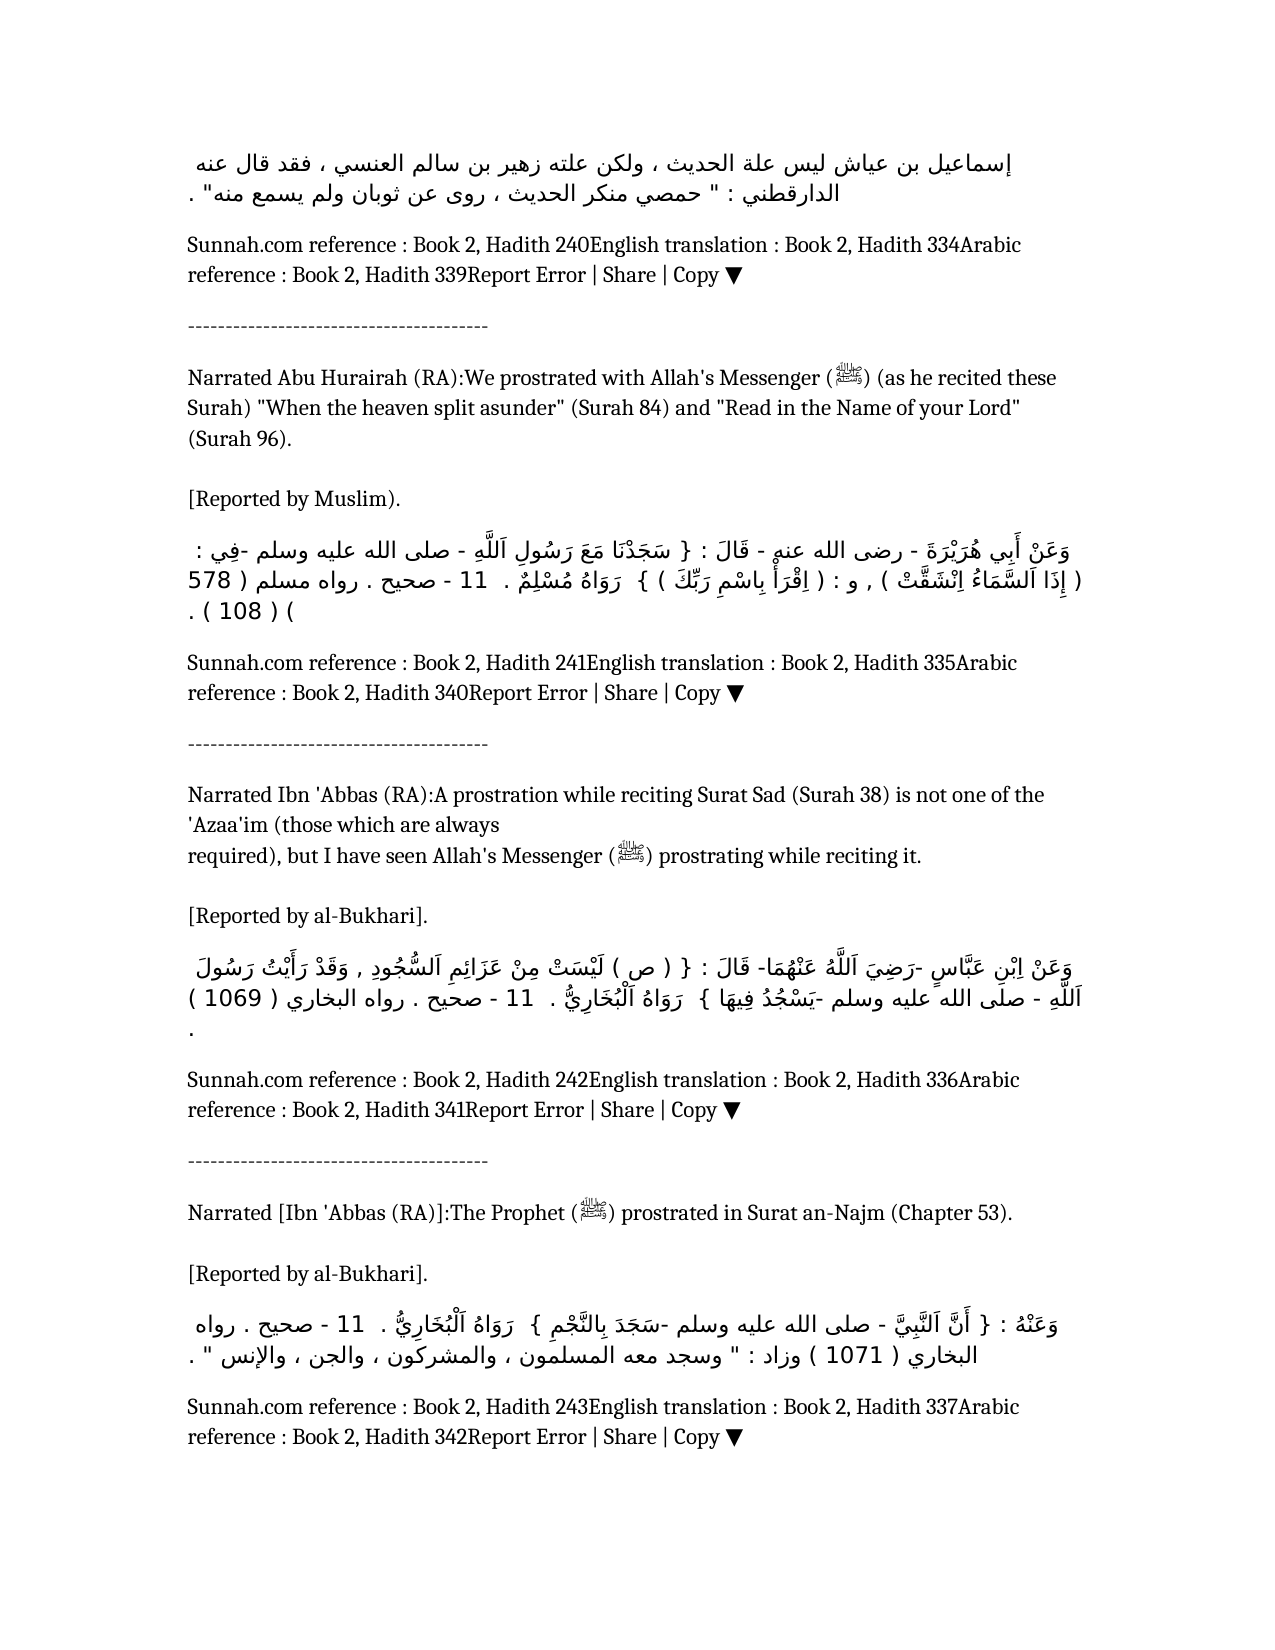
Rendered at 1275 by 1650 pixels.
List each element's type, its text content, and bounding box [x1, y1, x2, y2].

text وَعَنْ اِبْنِ عَبَّاسٍ ‏-رَضِيَ اَللَّهُ عَنْهُمَا‏- قَالَ : { ( ص )‏ لَيْسَتْ مِنْ عَزَائِمِ اَلسُّجُودِ , وَقَدْ رَأَيْتُ رَسُولَ اَللَّهِ ‏- صلى الله عليه وسلم ‏-يَسْجُدُ فِيهَا } رَوَاهُ اَلْبُخَارِيُّ .‏ 1‏‏1 ‏- صحيح .‏ رواه البخاري ( 1069 )‏ .‏ [187, 954, 1087, 1042]
text Sunnah.com reference : Book 2, Hadith 241English translation : Book 2, Hadith 335Arabic reference : Book 2, Hadith 340Report Error | Share | Copy ▼ [187, 649, 1087, 706]
text Sunnah.com reference : Book 2, Hadith 240English translation : Book 2, Hadith 334Arabic reference : Book 2, Hadith 339Report Error | Share | Copy ▼ [187, 232, 1087, 289]
text Sunnah.com reference : Book 2, Hadith 242English translation : Book 2, Hadith 336Arabic reference : Book 2, Hadith 341Report Error | Share | Copy ▼ [187, 1067, 1087, 1124]
text Sunnah.com reference : Book 2, Hadith 243English translation : Book 2, Hadith 337Arabic reference : Book 2, Hadith 342Report Error | Share | Copy ▼ [187, 1393, 1087, 1450]
text ---------------------------------------- [187, 731, 1087, 757]
text Narrated [Ibn 'Abbas (RA)]:The Prophet (ﷺ) prostrated in Surat an-Najm (Chapter 53). [Reported by al-Bukhari]. [187, 1199, 1087, 1287]
text وَعَنْهُ : { أَنَّ اَلنَّبِيَّ ‏- صلى الله عليه وسلم ‏-سَجَدَ بِالنَّجْمِ } رَوَاهُ اَلْبُخَارِيُّ .‏ 1‏‏1 ‏- صحيح .‏ رواه البخاري ( 1071 )‏ وزاد : " وسجد معه المسلمون ، والمشركون ، والجن ، والإنس " .‏ [187, 1311, 1087, 1369]
text ---------------------------------------- [187, 313, 1087, 340]
text وَعَنْ أَبِي هُرَيْرَةَ ‏- رضى الله عنه ‏- قَالَ : { سَجَدْنَا مَعَ رَسُولِ اَللَّهِ ‏- صلى الله عليه وسلم ‏-فِي : ( إِذَا اَلسَّمَاءُ اِنْشَقَّتْ )‏ , و : ( اِقْرَأْ بِاسْمِ رَبِّكَ )‏ } رَوَاهُ مُسْلِمٌ .‏ 1‏‏1 ‏- صحيح .‏ رواه مسلم ( 578 )‏ ( 108 )‏ .‏ [187, 537, 1087, 625]
text Narrated Abu Hurairah (RA):We prostrated with Allah's Messenger (ﷺ) (as he recited these Surah) "When the heaven split asunder" (Surah 84) and "Read in the Name of your Lord" (Surah 96). [Reported by Muslim). [187, 364, 1087, 512]
text Narrated Ibn 'Abbas (RA):A prostration while reciting Surat Sad (Surah 38) is not one of the 'Azaa'im (those which are always required), but I have seen Allah's Messenger (ﷺ) prostrating while reciting it. [Reported by al-Bukhari]. [187, 782, 1087, 930]
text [187, 150, 1087, 207]
text ---------------------------------------- [187, 1148, 1087, 1175]
